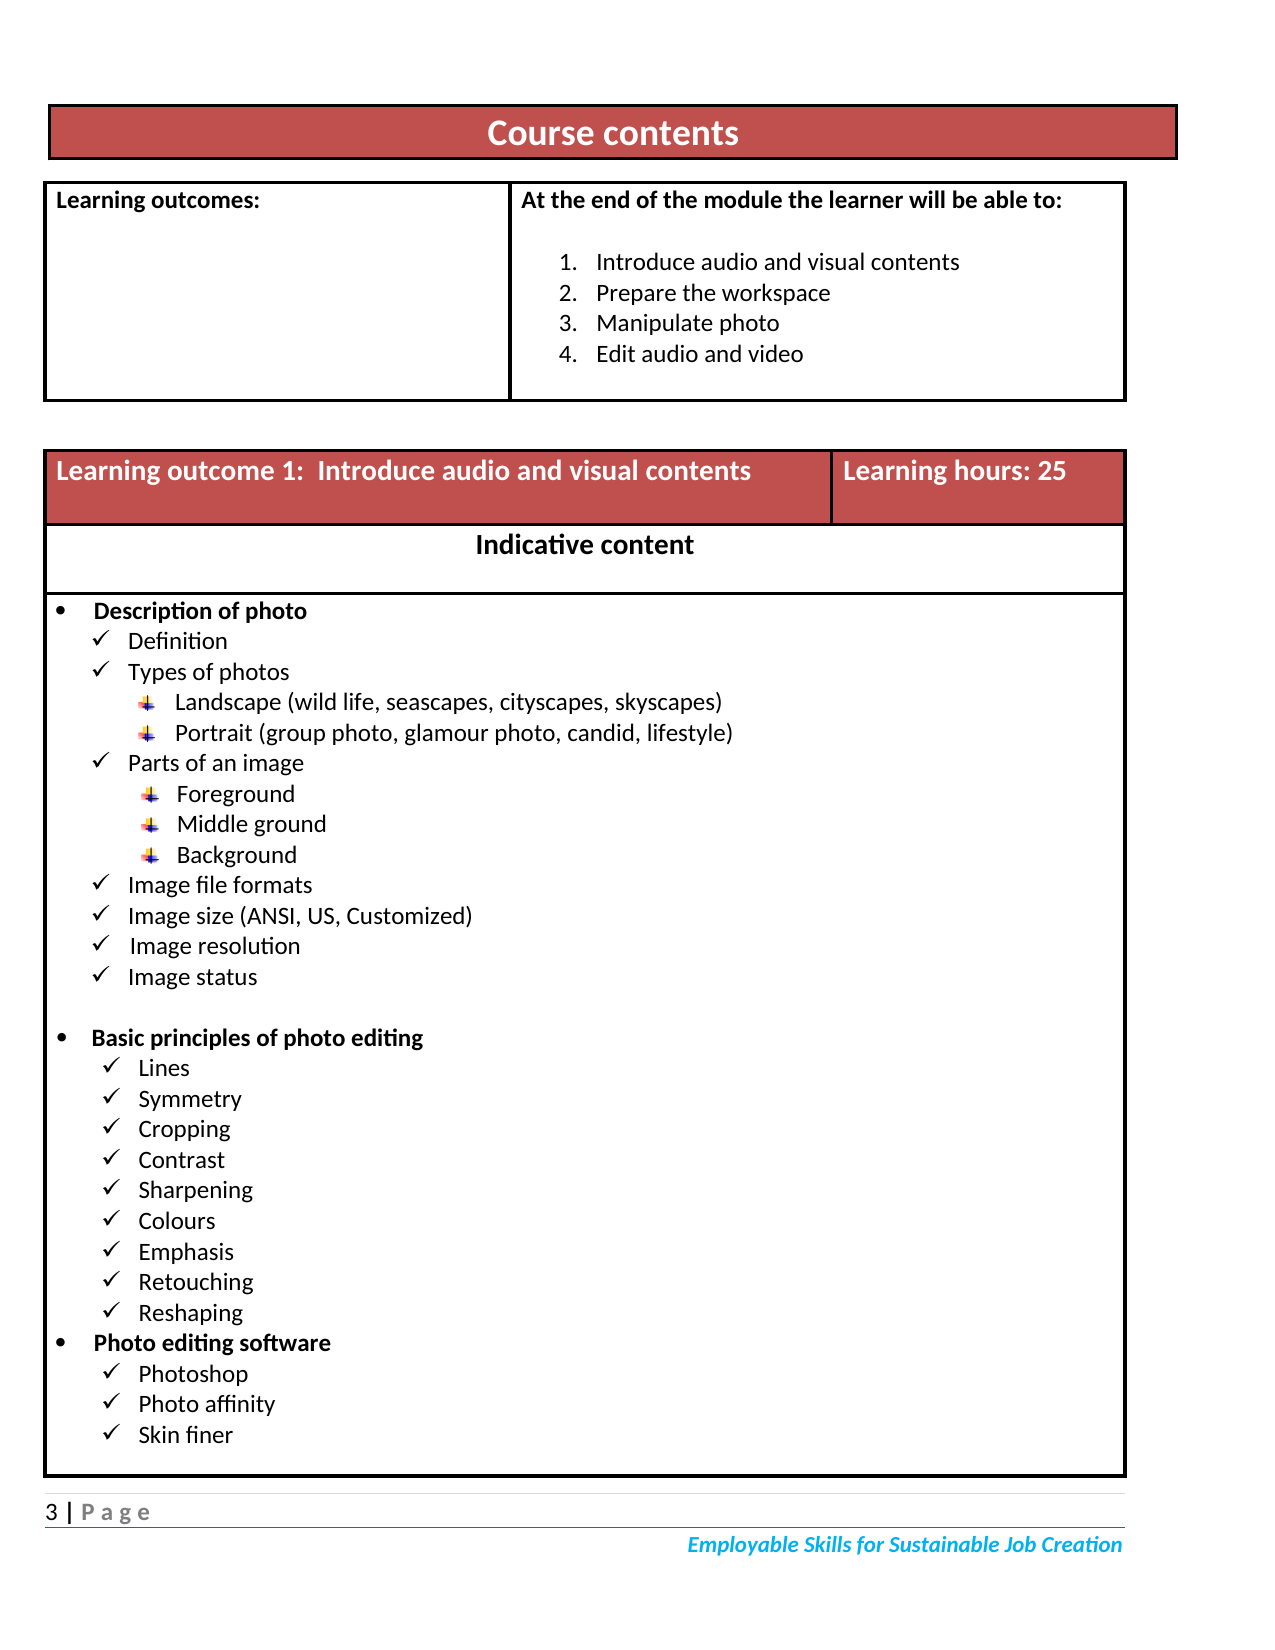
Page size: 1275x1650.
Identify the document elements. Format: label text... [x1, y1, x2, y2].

table_header Learning outcomes: [47, 184, 508, 399]
picture [141, 846, 159, 864]
table_header Learning outcome 1: Introduce audio and visual contents [47, 452, 830, 523]
table_header At the end of the module the learner will be able to: Introduce audio and visual contents Prepare the workspace Manipulate photo Edit audio and video [512, 184, 1123, 399]
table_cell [47, 595, 1123, 1474]
picture [141, 816, 159, 833]
picture [138, 694, 155, 711]
picture [138, 724, 155, 742]
table_cell Indicative content [47, 526, 1123, 592]
table_header Learning hours: 25 [833, 452, 1123, 523]
text Course contents [51, 107, 1175, 157]
picture [141, 785, 159, 803]
